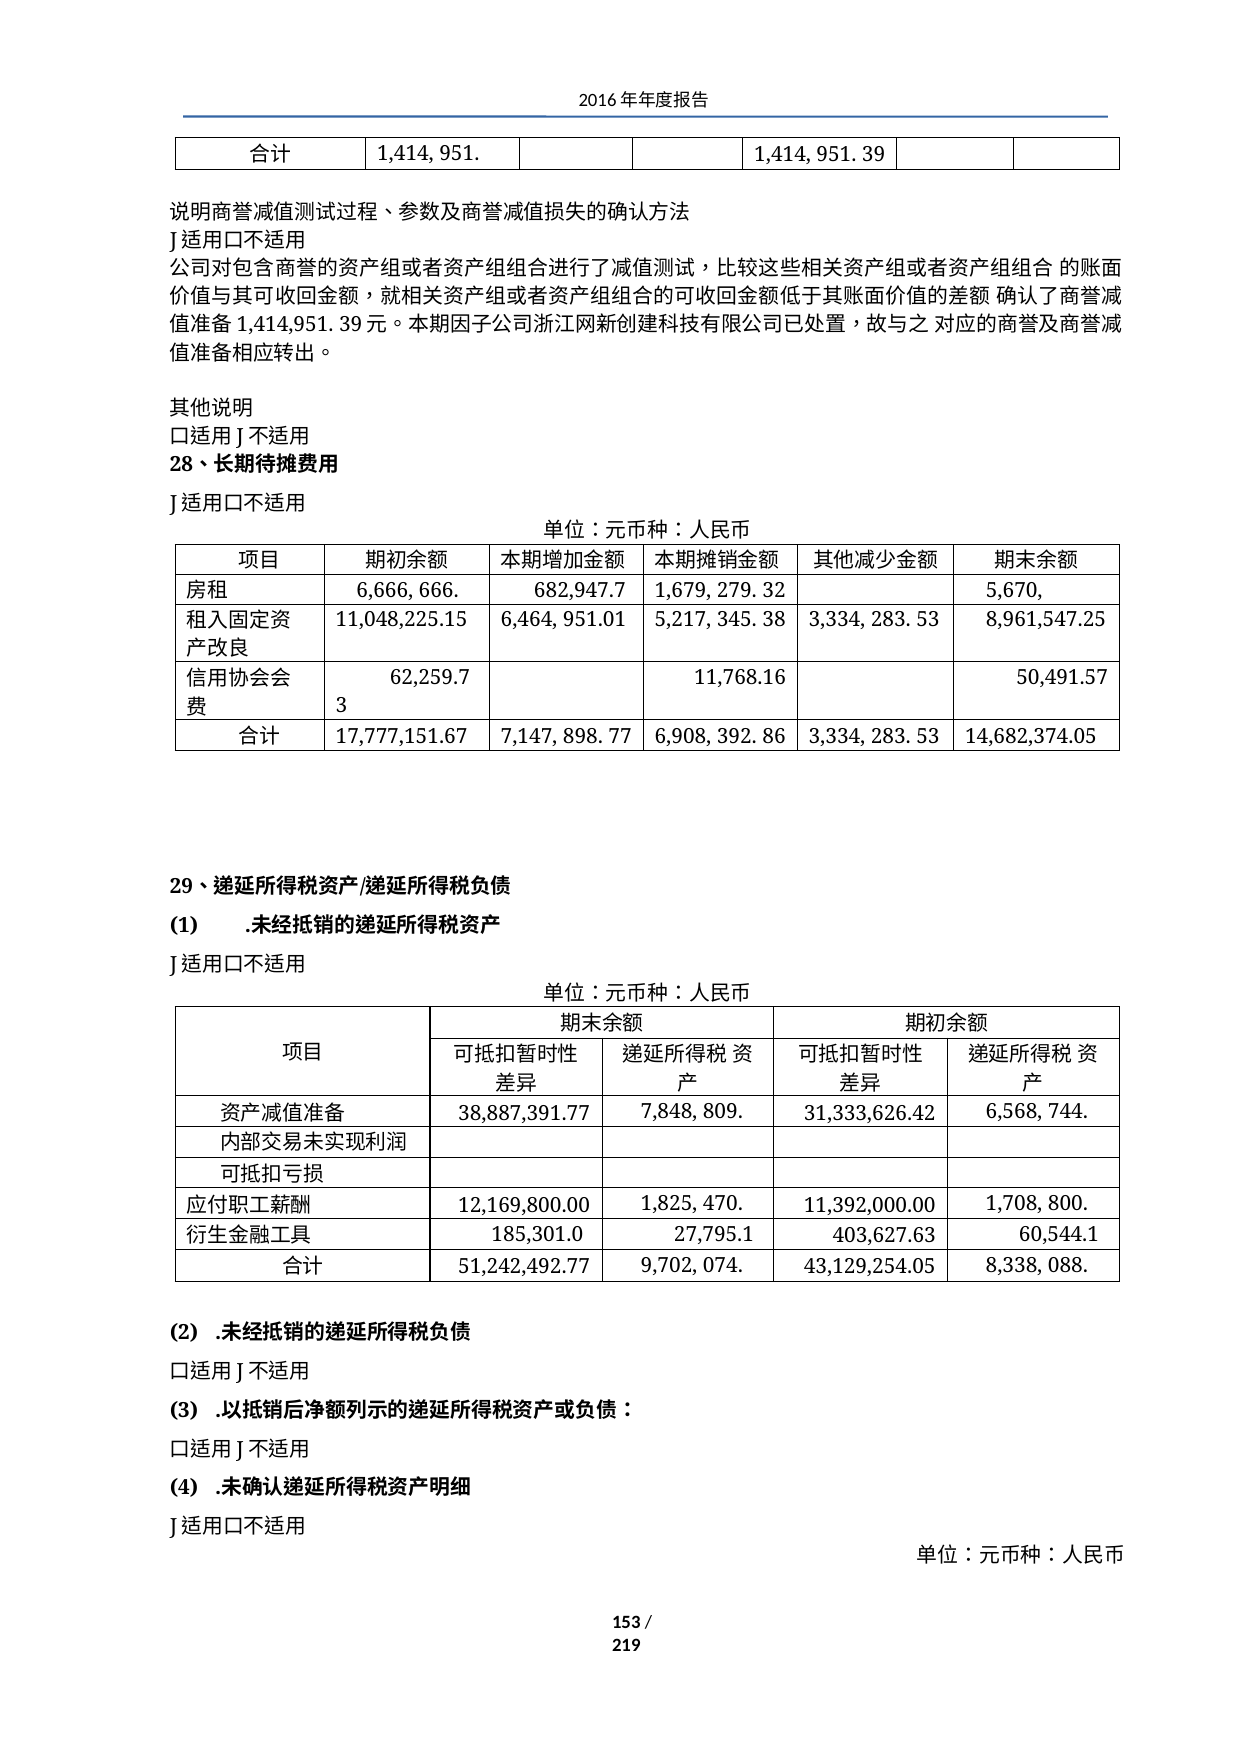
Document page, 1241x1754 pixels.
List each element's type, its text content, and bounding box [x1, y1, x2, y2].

text 单位：元币种：人民币 [169, 978, 1125, 1006]
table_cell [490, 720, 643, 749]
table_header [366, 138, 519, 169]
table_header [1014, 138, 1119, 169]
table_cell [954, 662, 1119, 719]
text 单位：元币种：人民币 [169, 516, 1125, 544]
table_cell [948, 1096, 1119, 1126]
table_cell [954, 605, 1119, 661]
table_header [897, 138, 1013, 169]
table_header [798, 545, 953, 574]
text 28、长期待摊费用 [169, 449, 1125, 477]
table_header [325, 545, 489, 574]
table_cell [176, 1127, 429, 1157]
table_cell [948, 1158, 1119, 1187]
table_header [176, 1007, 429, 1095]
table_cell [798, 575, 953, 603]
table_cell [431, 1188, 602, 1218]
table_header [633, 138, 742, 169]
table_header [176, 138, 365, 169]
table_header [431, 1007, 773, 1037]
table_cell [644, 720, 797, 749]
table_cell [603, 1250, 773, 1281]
list .以抵销后净额列示的递延所得税资产或负债： [169, 1395, 1125, 1423]
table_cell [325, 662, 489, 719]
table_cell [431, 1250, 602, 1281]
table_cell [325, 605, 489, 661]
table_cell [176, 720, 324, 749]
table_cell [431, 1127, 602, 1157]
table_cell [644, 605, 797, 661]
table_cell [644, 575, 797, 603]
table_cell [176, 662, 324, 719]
text J适用口不适用 [169, 225, 1125, 253]
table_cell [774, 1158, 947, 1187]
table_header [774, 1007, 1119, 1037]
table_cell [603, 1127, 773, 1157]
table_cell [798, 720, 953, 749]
list .未经抵销的递延所得税负债 [169, 1317, 1125, 1346]
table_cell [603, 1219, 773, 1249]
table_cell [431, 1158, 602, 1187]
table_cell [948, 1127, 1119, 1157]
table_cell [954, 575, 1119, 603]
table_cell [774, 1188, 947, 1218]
text 单位：元币种：人民币 [169, 1540, 1125, 1568]
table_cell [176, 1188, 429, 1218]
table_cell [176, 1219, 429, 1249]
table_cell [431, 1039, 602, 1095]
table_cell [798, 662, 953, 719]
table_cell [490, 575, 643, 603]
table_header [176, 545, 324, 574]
text J适用口不适用 [169, 949, 1125, 978]
list .未确认递延所得税资产明细 [169, 1472, 1125, 1501]
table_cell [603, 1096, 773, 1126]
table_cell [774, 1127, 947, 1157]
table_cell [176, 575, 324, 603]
text J适用口不适用 [169, 1511, 1125, 1540]
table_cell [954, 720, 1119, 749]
text 说明商誉减值测试过程、参数及商誉减值损失的确认方法 [169, 197, 1125, 225]
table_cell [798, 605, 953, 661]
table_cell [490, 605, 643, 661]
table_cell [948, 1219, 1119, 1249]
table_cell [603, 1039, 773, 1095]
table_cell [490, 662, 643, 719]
text 其他说明 [169, 393, 1125, 421]
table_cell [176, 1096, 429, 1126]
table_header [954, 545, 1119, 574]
text 口适用J不适用 [169, 1356, 1125, 1384]
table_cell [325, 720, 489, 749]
text 口适用J不适用 [169, 1434, 1125, 1462]
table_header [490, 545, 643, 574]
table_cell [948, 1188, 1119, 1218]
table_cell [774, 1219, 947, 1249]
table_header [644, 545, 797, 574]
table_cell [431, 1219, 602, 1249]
text 公司对包含商誉的资产组或者资产组组合进行了减值测试，比较这些相关资产组或者资产组组合 的账面价值与其可收回金额，就相关资产组或者资产组组合的可收回金额低于其账面价值的差额 确认了商誉减值准备1,414,951. 39元。本期因子公司浙江网新创建科技有限公司已处置，故与之 对应的商誉及商誉减值准备相应转出。 [169, 253, 1125, 366]
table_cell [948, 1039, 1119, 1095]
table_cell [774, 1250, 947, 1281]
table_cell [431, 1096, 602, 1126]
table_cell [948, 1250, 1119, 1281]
text 29、递延所得税资产/递延所得税负债 [169, 871, 1125, 900]
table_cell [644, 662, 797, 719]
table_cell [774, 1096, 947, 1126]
list .未经抵销的递延所得税资产 [169, 910, 1125, 939]
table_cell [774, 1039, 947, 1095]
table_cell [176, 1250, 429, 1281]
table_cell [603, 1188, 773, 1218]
text J适用口不适用 [169, 487, 1125, 516]
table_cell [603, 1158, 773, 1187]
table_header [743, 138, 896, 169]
text 口适用J不适用 [169, 421, 1125, 449]
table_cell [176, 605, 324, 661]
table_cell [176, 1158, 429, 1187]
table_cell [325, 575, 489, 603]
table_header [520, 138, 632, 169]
